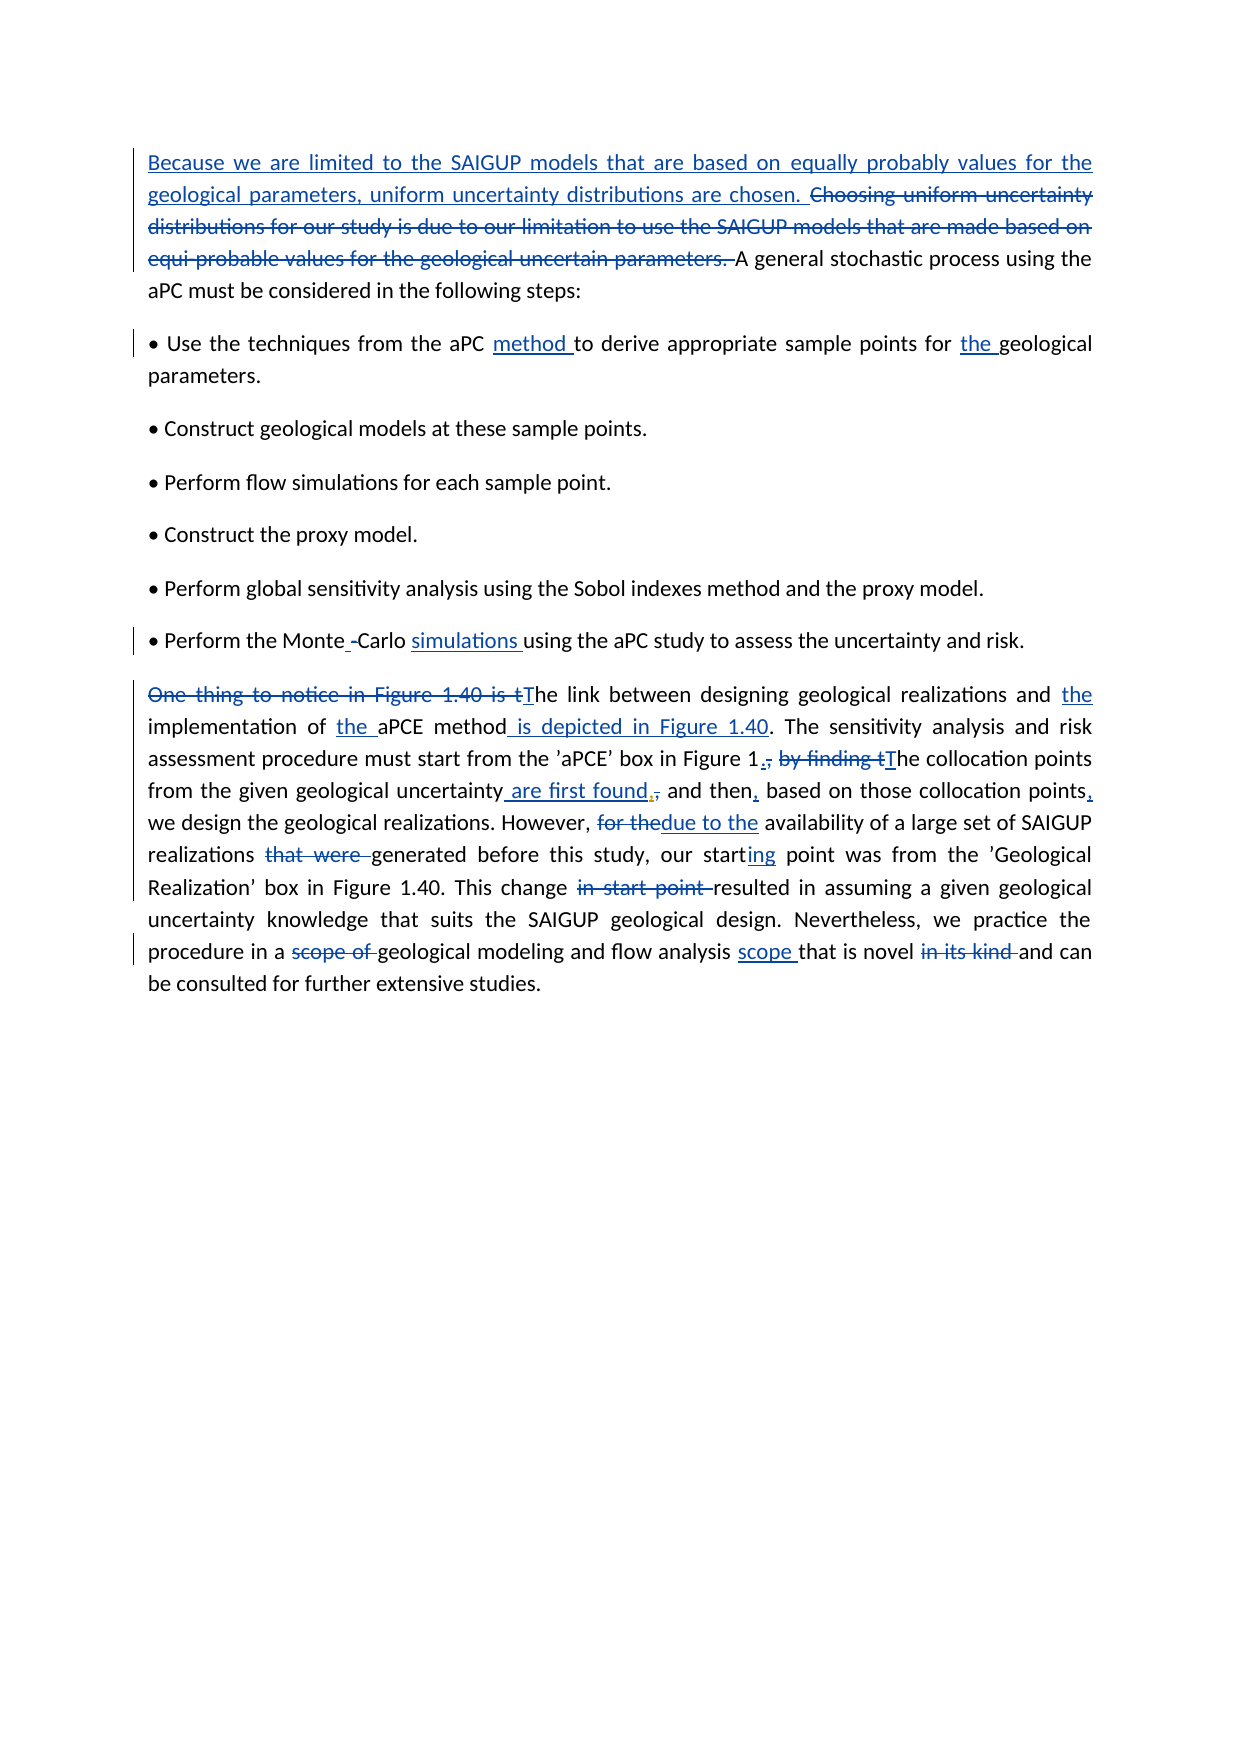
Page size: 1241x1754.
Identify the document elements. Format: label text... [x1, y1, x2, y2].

text A general stochastic process using the aPC must be considered in the following steps: [148, 173, 1093, 304]
text • Construct geological models at these sample points. [148, 414, 1093, 443]
text • Perform global sensitivity analysis using the Sobol indexes method and the proxy model. [148, 574, 1093, 602]
text • Perform flow simulations for each sample point. [148, 468, 1093, 496]
text A general stochastic process using the aPC must be considered in the following steps: [148, 148, 1093, 172]
text • Perform the MonteCarlo using the aPC study to assess the uncertainty and risk. [148, 627, 1093, 655]
text • Use the techniques from the aPC to derive appropriate sample points for geological parameters. [148, 329, 1093, 389]
text • Construct the proxy model. [148, 521, 1093, 549]
text he link between designing geological realizations and implementation of aPCE method. The sensitivity analysis and risk assessment procedure must start from the ’aPCE’ box in Figure 1 he collocation points from the given geological uncertainty and then based on those collocation points we design the geological realizations. However, availability of a large set of SAIGUP realizations generated before this study, our start point was from the ’Geological Realization’ box in Figure 1.40. This change resulted in assuming a given geological uncertainty knowledge that suits the SAIGUP geological design. Nevertheless, we practice the procedure in a geological modeling and flow analysis that is novel and can be consulted for further extensive studies. [148, 680, 1093, 997]
